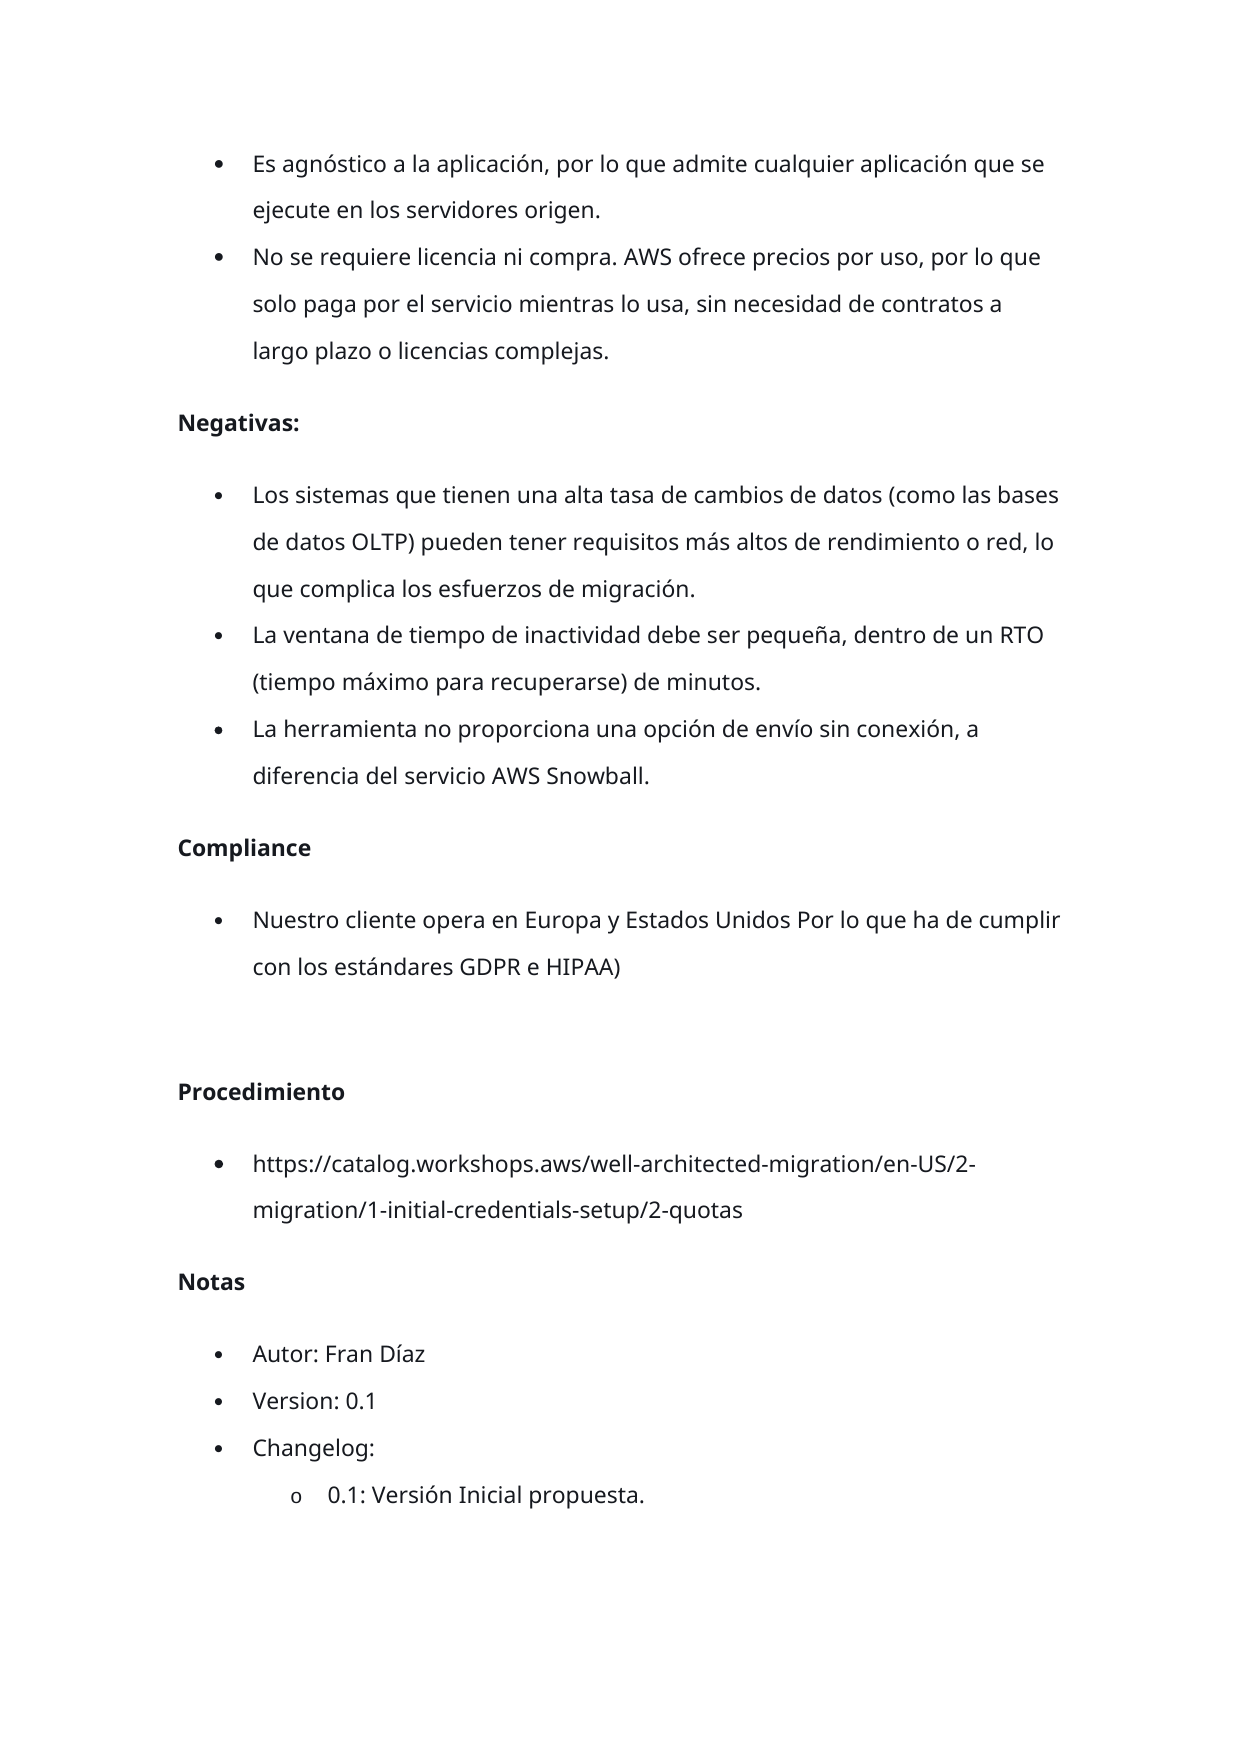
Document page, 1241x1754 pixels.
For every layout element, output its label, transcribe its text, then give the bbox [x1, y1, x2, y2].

list https://catalog.workshops.aws/well-architected-migration/en-US/2-migration/1-initial-credentials-setup/2-quotas [215, 1148, 1063, 1226]
text Negativas: [177, 407, 1063, 438]
list Es agnóstico a la aplicación, por lo que admite cualquier aplicación que se ejecute en los servidores origen. [215, 148, 1063, 226]
text Notas [177, 1266, 1063, 1298]
list No se requiere licencia ni compra. AWS ofrece precios por uso, por lo que solo paga por el servicio mientras lo usa, sin necesidad de contratos a largo plazo o licencias complejas. [215, 241, 1063, 366]
list Autor: Fran Díaz [215, 1338, 1063, 1369]
list 0.1: Versión Inicial propuesta. [290, 1479, 1063, 1510]
text Procedimiento [177, 1076, 1063, 1107]
list Nuestro cliente opera en Europa y Estados Unidos Por lo que ha de cumplir con los estándares GDPR e HIPAA) [215, 904, 1063, 982]
list La ventana de tiempo de inactividad debe ser pequeña, dentro de un RTO (tiempo máximo para recuperarse) de minutos. [215, 619, 1063, 698]
list Changelog: [215, 1432, 1063, 1463]
list Los sistemas que tienen una alta tasa de cambios de datos (como las bases de datos OLTP) pueden tener requisitos más altos de rendimiento o red, lo que complica los esfuerzos de migración. [215, 479, 1063, 604]
list Version: 0.1 [215, 1385, 1063, 1416]
list La herramienta no proporciona una opción de envío sin conexión, a diferencia del servicio AWS Snowball. [215, 713, 1063, 791]
text Compliance [177, 832, 1063, 863]
